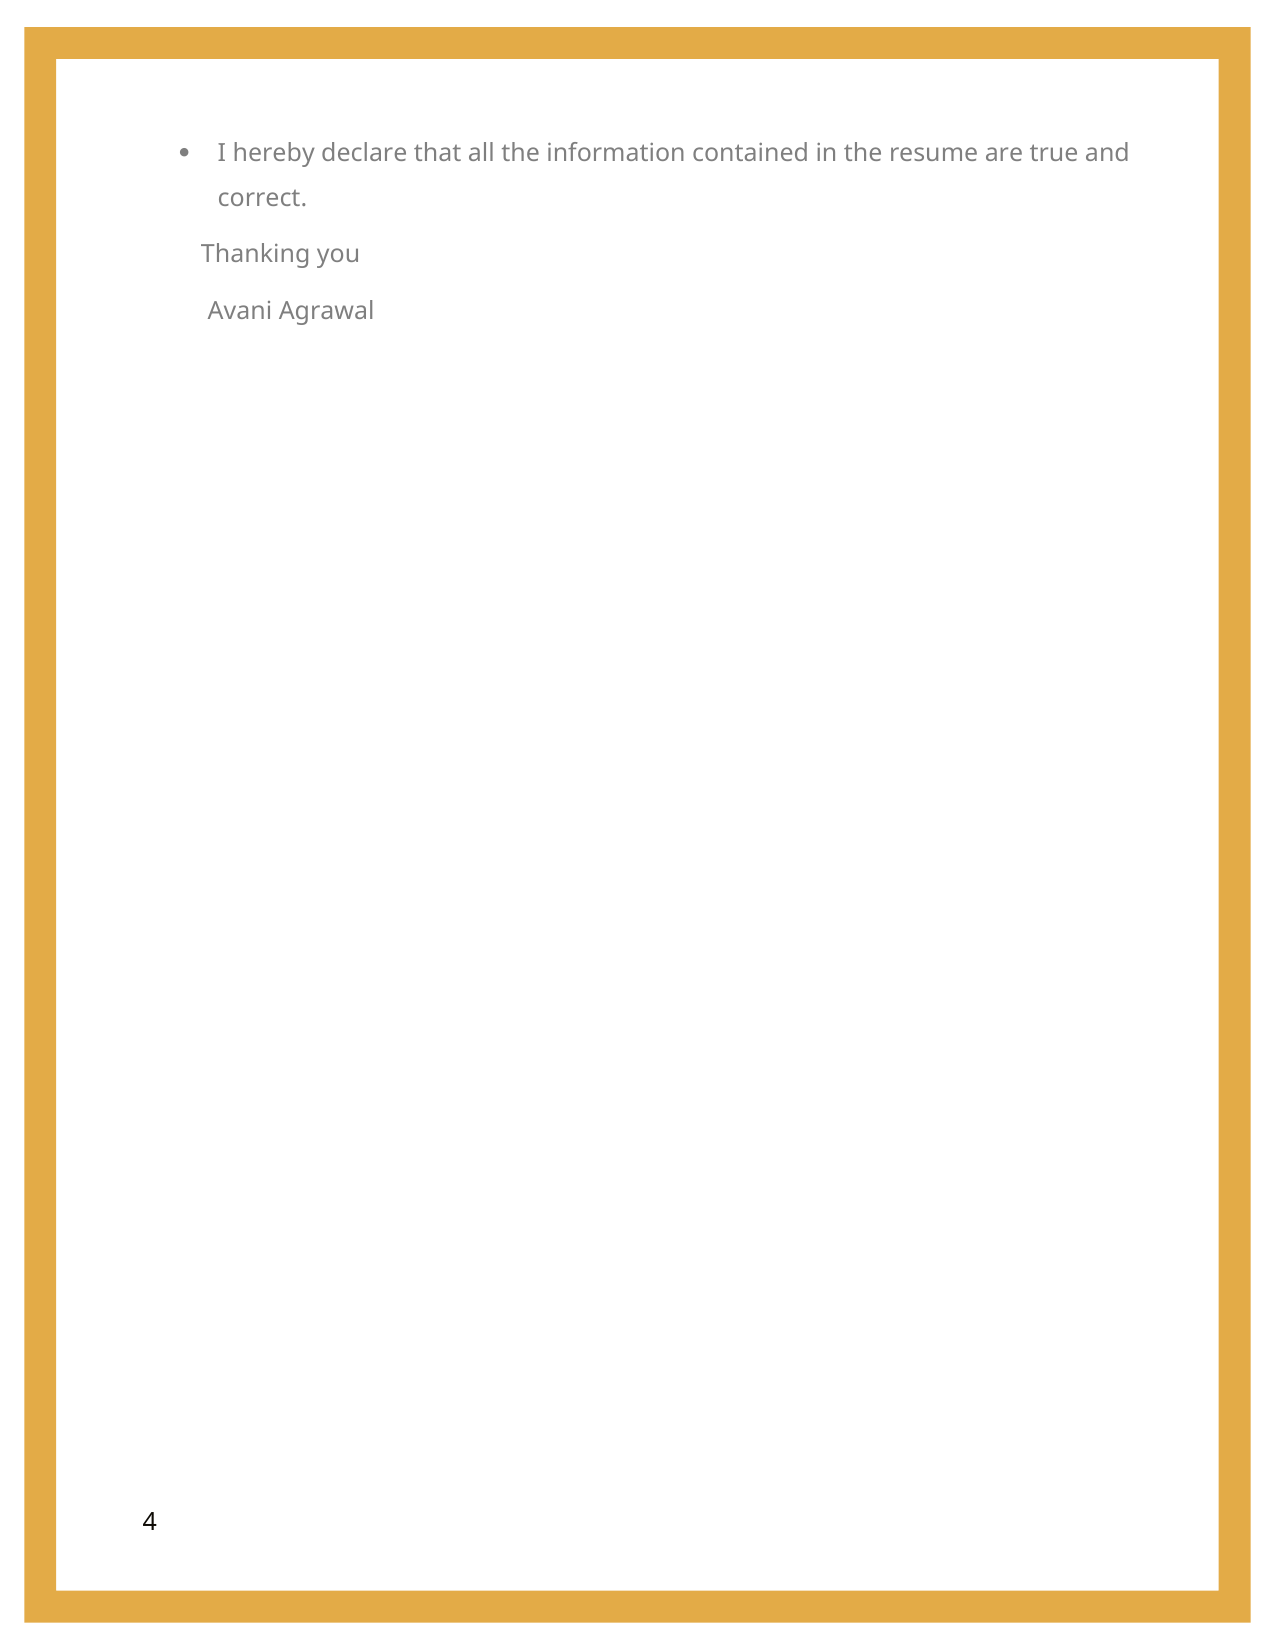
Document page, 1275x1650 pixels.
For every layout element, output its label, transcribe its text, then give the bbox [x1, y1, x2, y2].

list Thanking you [142, 236, 1132, 270]
list I hereby declare that all the information contained in the resume are true and correct. [180, 135, 1132, 213]
list Avani Agrawal [143, 293, 1132, 327]
